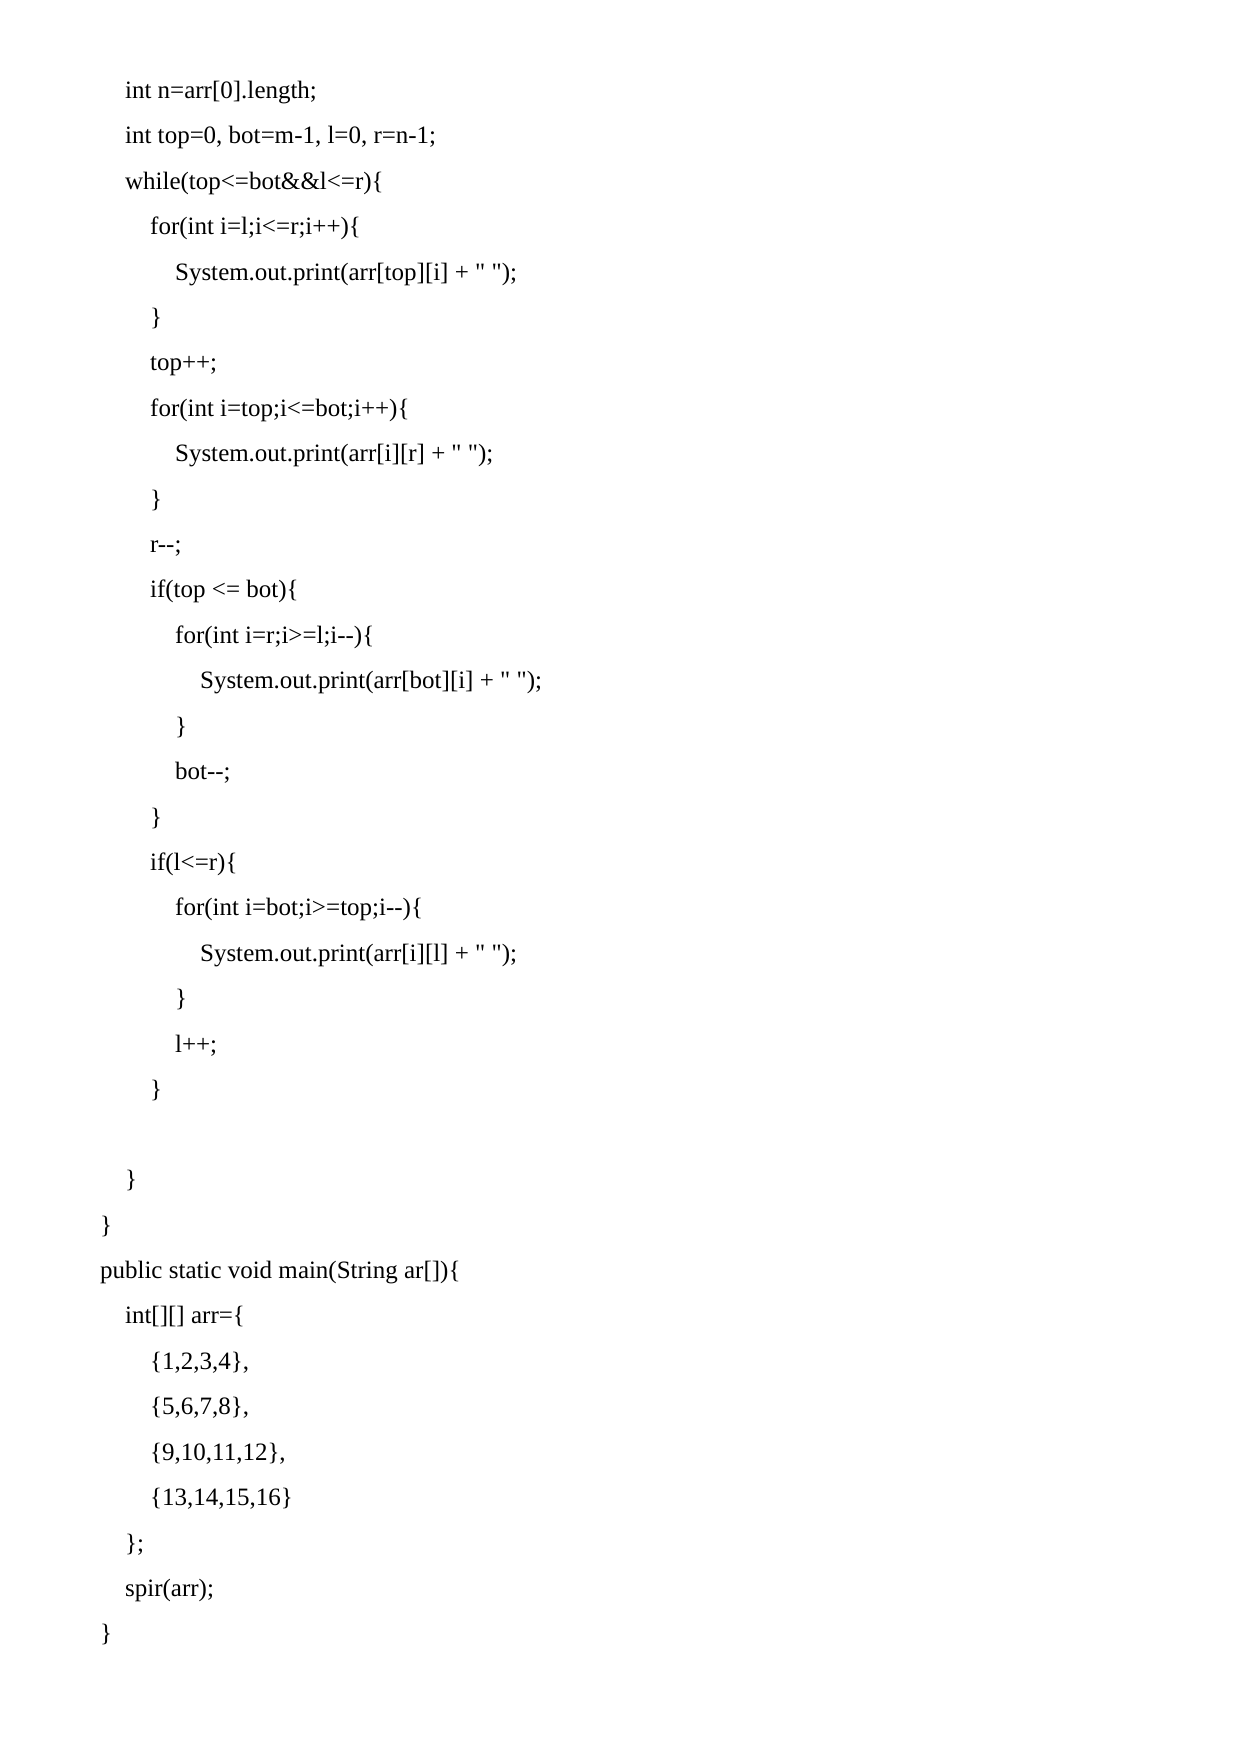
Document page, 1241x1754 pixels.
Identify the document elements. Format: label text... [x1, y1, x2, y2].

text for(int i=bot;i>=top;i--){ [75, 892, 1165, 921]
text {5,6,7,8}, [75, 1391, 1165, 1420]
text } [75, 1618, 1165, 1647]
text if(top <= bot){ [75, 574, 1165, 603]
text for(int i=top;i<=bot;i++){ [75, 393, 1165, 422]
text } [75, 802, 1165, 830]
text System.out.print(arr[i][l] + " "); [75, 938, 1165, 967]
text {9,10,11,12}, [75, 1437, 1165, 1466]
text } [75, 484, 1165, 512]
text r--; [75, 529, 1165, 558]
text }; [75, 1528, 1165, 1556]
text int[][] arr={ [75, 1301, 1165, 1329]
text } [75, 1164, 1165, 1193]
text {13,14,15,16} [75, 1482, 1165, 1511]
text for(int i=r;i>=l;i--){ [75, 620, 1165, 649]
text while(top<=bot&&l<=r){ [75, 166, 1165, 194]
text int n=arr[0].length; [75, 75, 1165, 104]
text if(l<=r){ [75, 847, 1165, 876]
text System.out.print(arr[i][r] + " "); [75, 438, 1165, 467]
text bot--; [75, 756, 1165, 785]
text top++; [75, 347, 1165, 376]
text public static void main(String ar[]){ [75, 1255, 1165, 1284]
text spir(arr); [75, 1573, 1165, 1602]
text System.out.print(arr[top][i] + " "); [75, 257, 1165, 285]
text for(int i=l;i<=r;i++){ [75, 211, 1165, 240]
text int top=0, bot=m-1, l=0, r=n-1; [75, 120, 1165, 149]
text } [75, 1210, 1165, 1238]
text } [75, 983, 1165, 1012]
text {1,2,3,4}, [75, 1346, 1165, 1375]
text } [75, 302, 1165, 331]
text } [75, 1074, 1165, 1103]
text } [75, 711, 1165, 739]
text l++; [75, 1029, 1165, 1057]
text System.out.print(arr[bot][i] + " "); [75, 665, 1165, 694]
